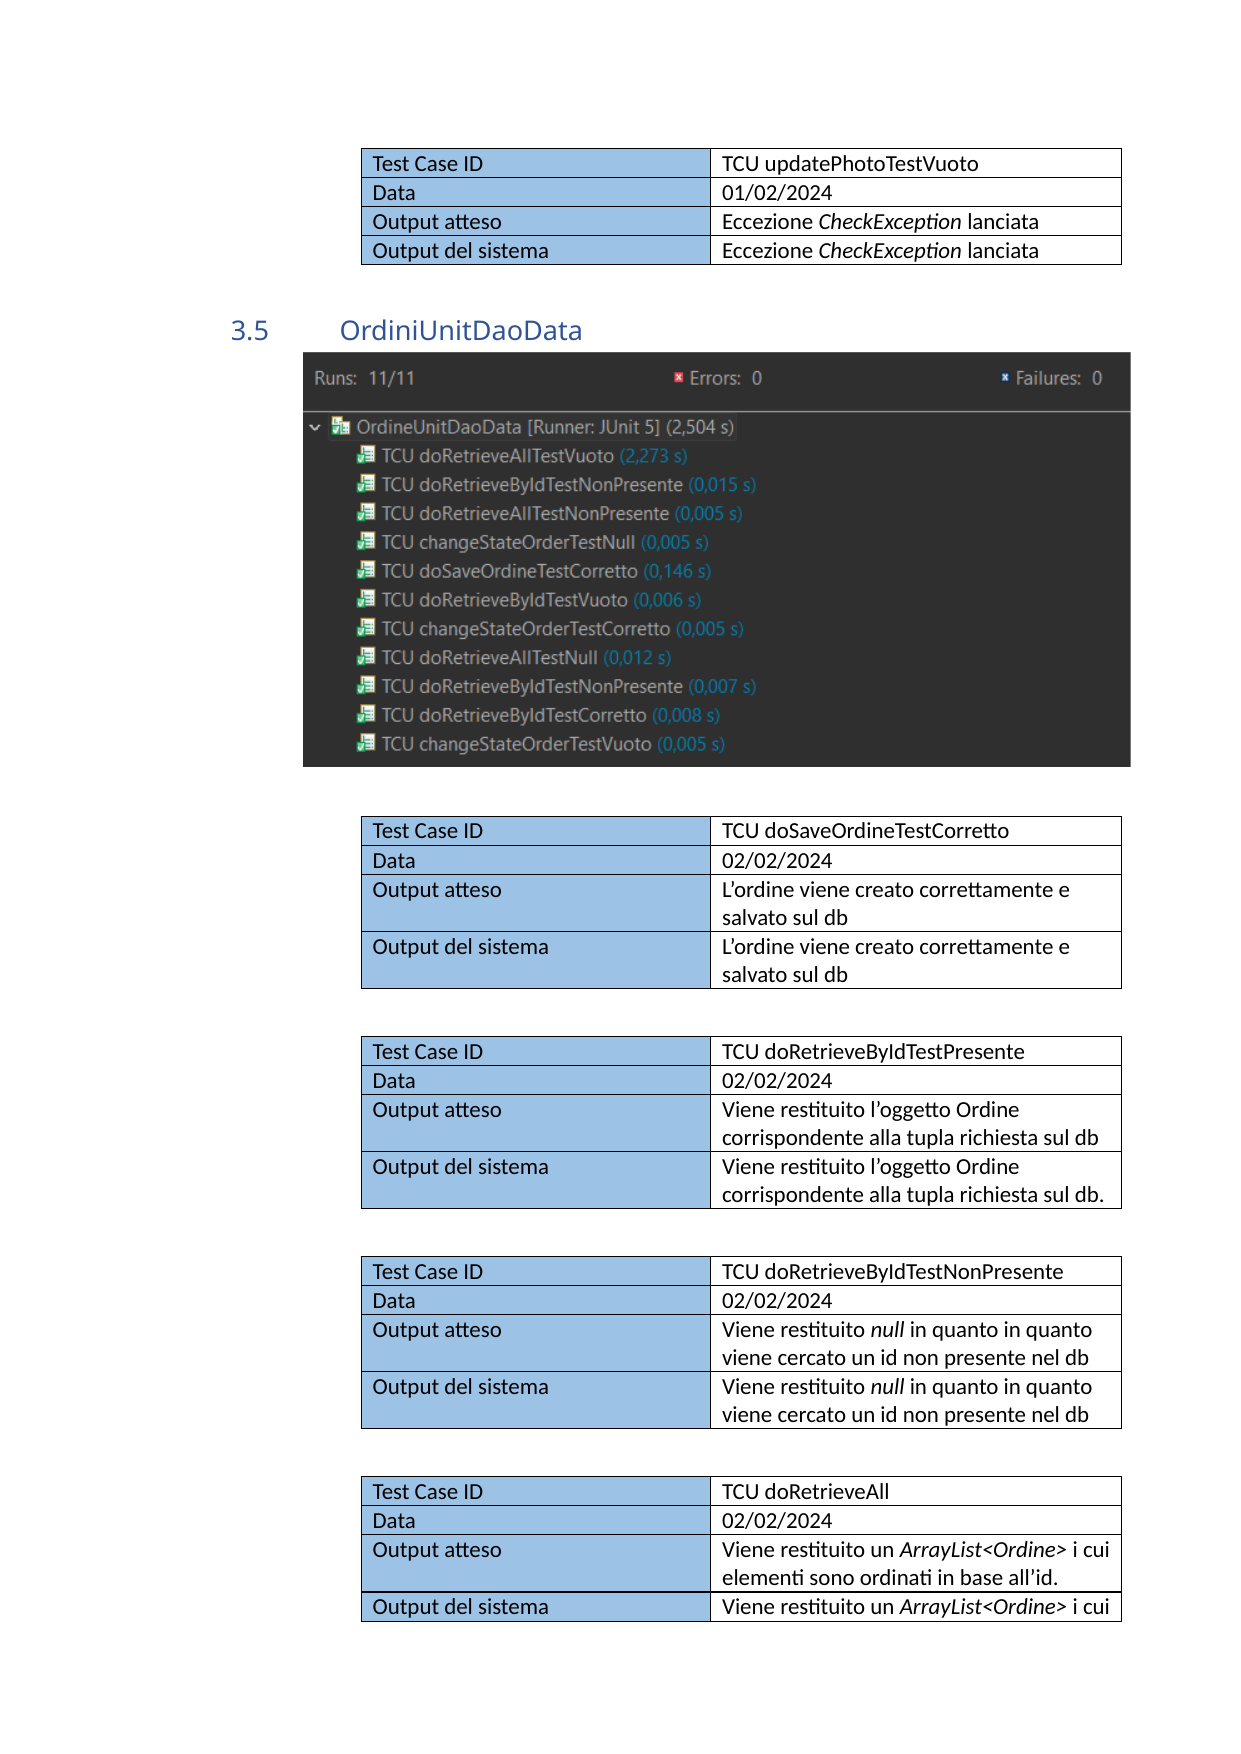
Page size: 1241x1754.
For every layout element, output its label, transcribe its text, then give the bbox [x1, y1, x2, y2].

table_cell Viene restituito null in quanto in quanto viene cercato un id non presente nel db [711, 1315, 1121, 1371]
table_header TCU doRetrieveAll [711, 1477, 1121, 1505]
table_header TCU doSaveOrdineTestCorretto [711, 817, 1121, 845]
table_cell 02/02/2024 [711, 1506, 1121, 1534]
table_cell 01/02/2024 [711, 178, 1121, 206]
table_cell Output del sistema [362, 932, 710, 988]
table_cell Data [362, 846, 710, 874]
table_header Test Case ID [362, 149, 710, 177]
table_cell Output del sistema [362, 1593, 710, 1621]
table_cell Data [362, 1066, 710, 1094]
table_cell Eccezione CheckException lanciata [711, 207, 1121, 235]
table_cell Output atteso [362, 1095, 710, 1151]
table_cell Output atteso [362, 207, 710, 235]
table_cell Viene restituito l’oggetto Ordine corrispondente alla tupla richiesta sul db. [711, 1152, 1121, 1208]
table_header TCU doRetrieveByIdTestNonPresente [711, 1257, 1121, 1285]
table_header TCU doRetrieveByIdTestPresente [711, 1037, 1121, 1065]
table_cell Output atteso [362, 1535, 710, 1591]
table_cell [711, 1593, 1121, 1621]
table_cell 02/02/2024 [711, 846, 1121, 874]
table_cell Data [362, 1506, 710, 1534]
table_cell Viene restituito null in quanto in quanto viene cercato un id non presente nel db [711, 1372, 1121, 1428]
table_cell Data [362, 178, 710, 206]
picture [303, 351, 1131, 767]
table_cell 02/02/2024 [711, 1286, 1121, 1314]
table_cell Viene restituito l’oggetto Ordine corrispondente alla tupla richiesta sul db [711, 1095, 1121, 1151]
table_cell Data [362, 1286, 710, 1314]
table_header Test Case ID [362, 1257, 710, 1285]
table_cell Output atteso [362, 1315, 710, 1371]
table_cell L’ordine viene creato correttamente e salvato sul db [711, 932, 1121, 988]
table_cell Output del sistema [362, 1372, 710, 1428]
subtitle OrdiniUnitDaoData [231, 312, 1122, 349]
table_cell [711, 1535, 1121, 1591]
table_cell Eccezione CheckException lanciata [711, 236, 1121, 264]
table_cell Output atteso [362, 875, 710, 931]
table_cell 02/02/2024 [711, 1066, 1121, 1094]
table_header Test Case ID [362, 1477, 710, 1505]
table_cell Output del sistema [362, 1152, 710, 1208]
table_header TCU updatePhotoTestVuoto [711, 149, 1121, 177]
table_cell L’ordine viene creato correttamente e salvato sul db [711, 875, 1121, 931]
table_header Test Case ID [362, 1037, 710, 1065]
table_cell Output del sistema [362, 236, 710, 264]
table_header Test Case ID [362, 817, 710, 845]
